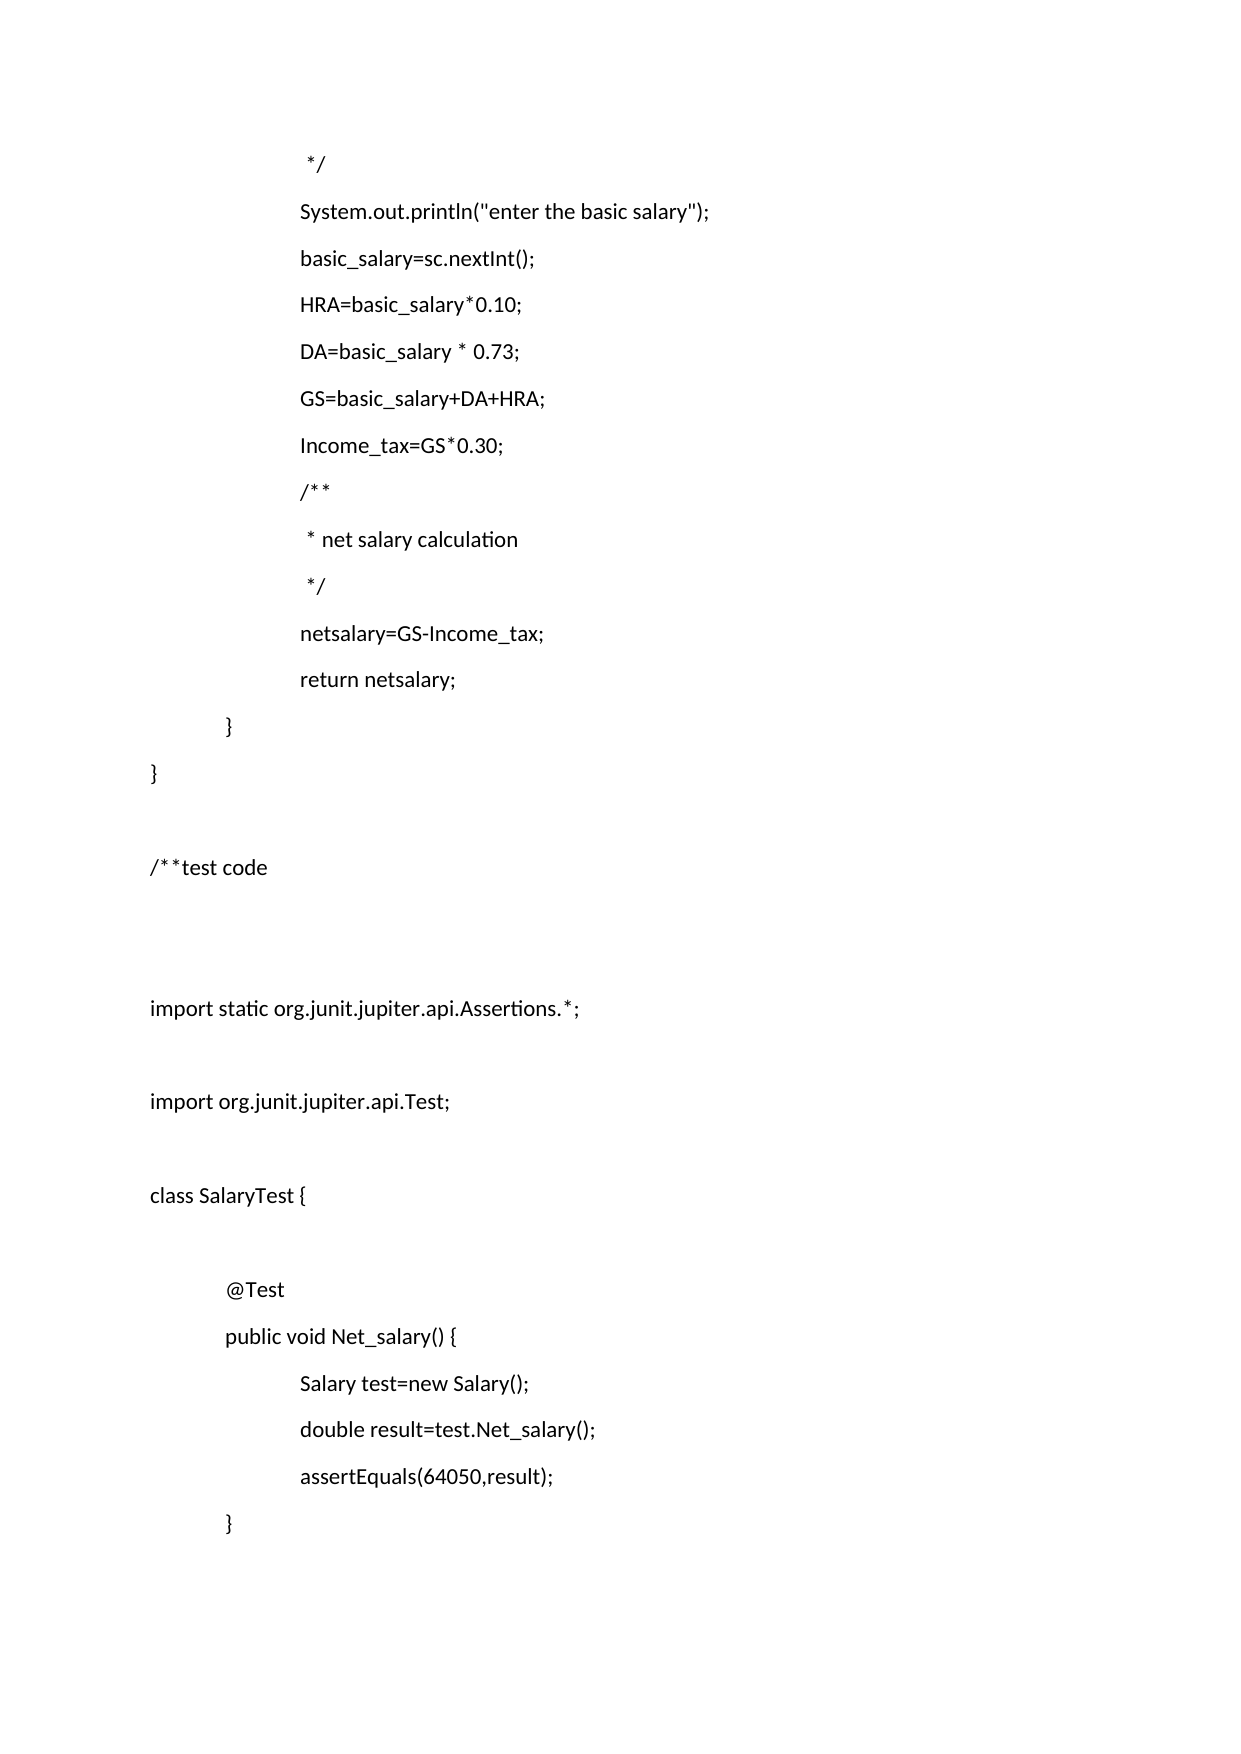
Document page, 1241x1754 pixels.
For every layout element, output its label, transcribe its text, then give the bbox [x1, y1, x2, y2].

text double result=test.Net_salary(); [150, 1416, 1090, 1444]
text /**test code [150, 853, 1090, 881]
text * net salary calculation [150, 525, 1090, 553]
text @Test [150, 1275, 1090, 1303]
text HRA=basic_salary*0.10; [150, 291, 1090, 319]
text */ [150, 150, 1090, 178]
text public void Net_salary() { [150, 1322, 1090, 1350]
text return netsalary; [150, 666, 1090, 694]
text } [150, 759, 1090, 787]
text } [150, 712, 1090, 741]
text import org.junit.jupiter.api.Test; [150, 1087, 1090, 1116]
text } [150, 1509, 1090, 1537]
text import static org.junit.jupiter.api.Assertions.*; [150, 994, 1090, 1022]
text basic_salary=sc.nextInt(); [150, 244, 1090, 272]
text GS=basic_salary+DA+HRA; [150, 384, 1090, 412]
text assertEquals(64050,result); [150, 1462, 1090, 1491]
text Income_tax=GS*0.30; [150, 431, 1090, 459]
text */ [150, 572, 1090, 600]
text DA=basic_salary * 0.73; [150, 337, 1090, 366]
text /** [150, 478, 1090, 506]
text Salary test=new Salary(); [150, 1369, 1090, 1397]
text System.out.println("enter the basic salary"); [150, 197, 1090, 225]
text netsalary=GS-Income_tax; [150, 619, 1090, 647]
text class SalaryTest { [150, 1181, 1090, 1209]
